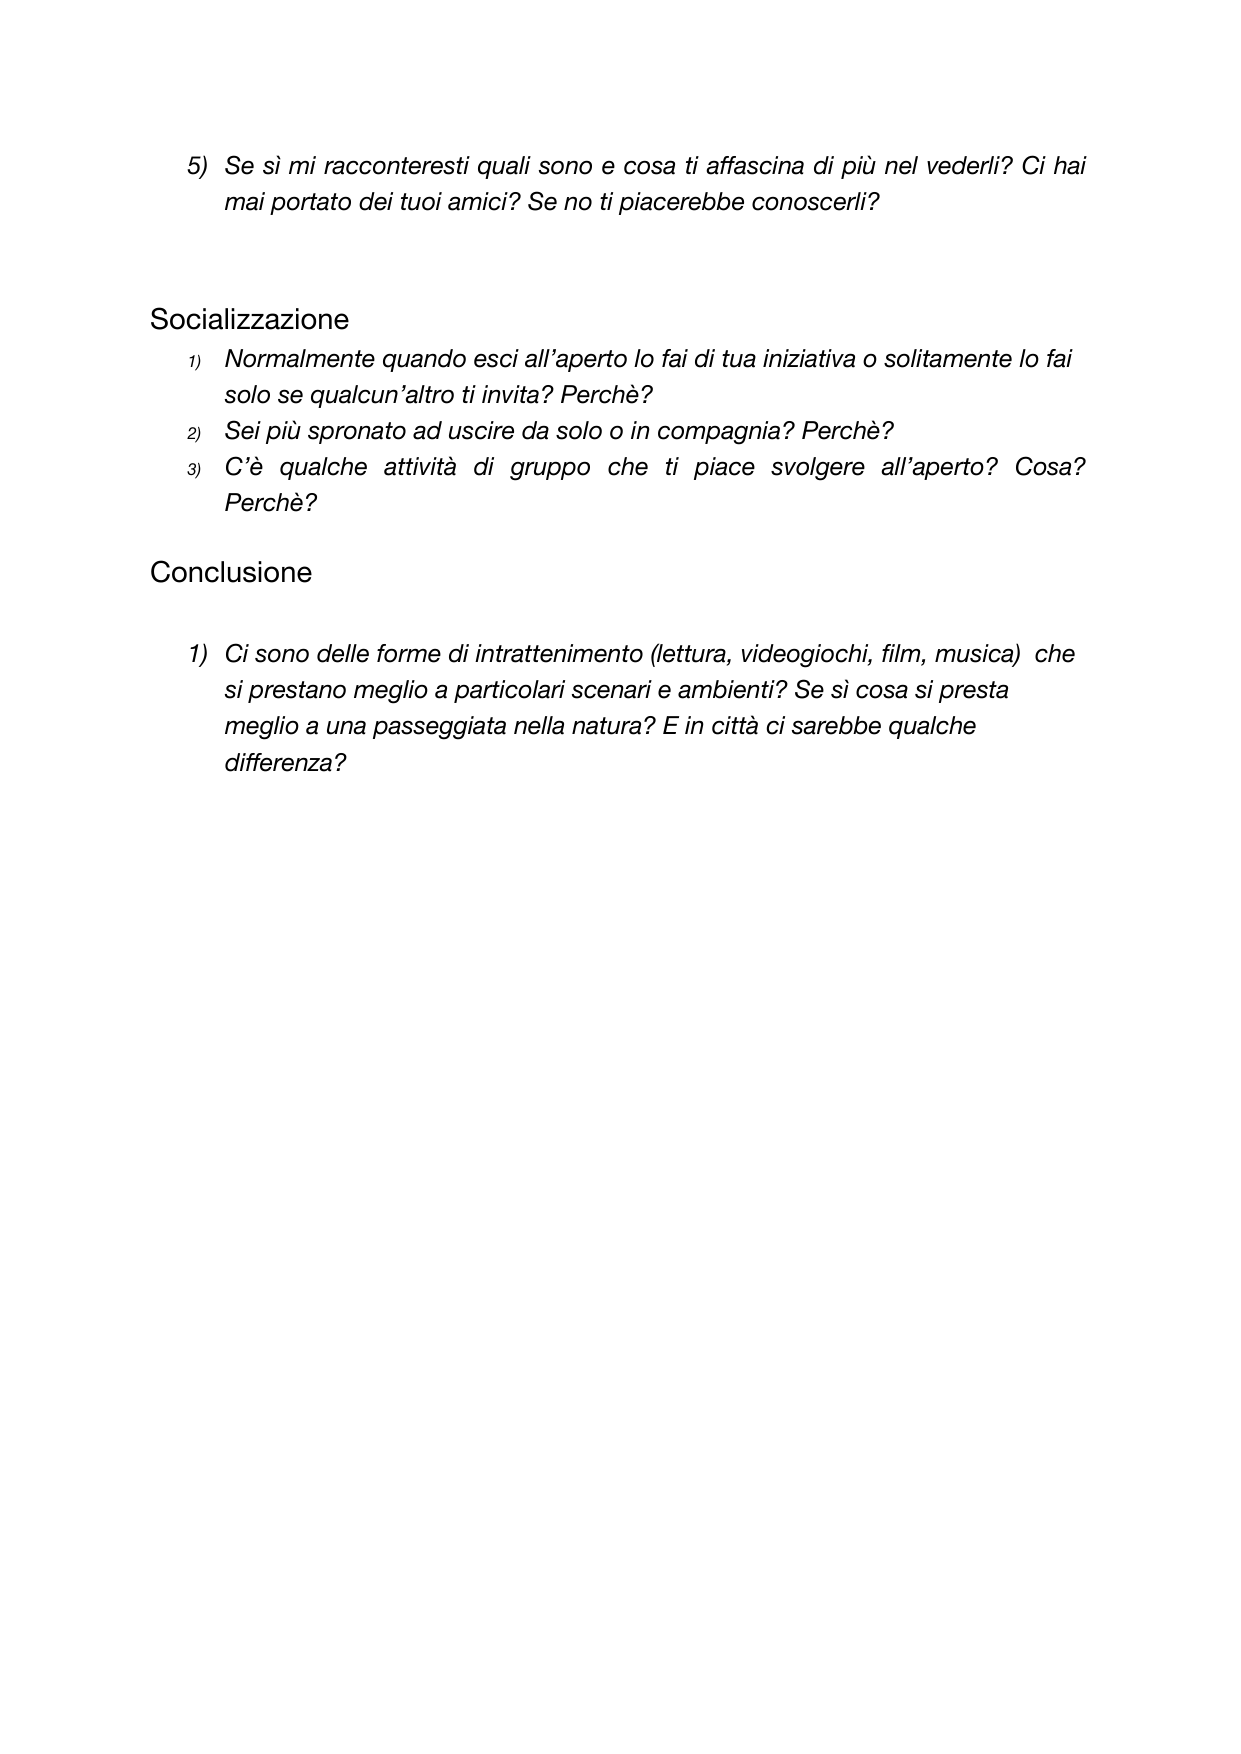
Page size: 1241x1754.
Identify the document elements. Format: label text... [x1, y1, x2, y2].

list Normalmente quando esci all’aperto lo fai di tua iniziativa o solitamente lo fai solo se qualcun’altro ti invita? Perchè? [187, 343, 1090, 410]
list C’è qualche attività di gruppo che ti piace svolgere all’aperto? Cosa? Perchè? [187, 451, 1090, 519]
text Socializzazione [150, 301, 1090, 337]
list Sei più spronato ad uscire da solo o in compagnia? Perchè? [187, 415, 1090, 447]
text Conclusione [150, 554, 1090, 591]
list Se sì mi racconteresti quali sono e cosa ti affascina di più nel vederli? Ci hai mai portato dei tuoi amici? Se no ti piacerebbe conoscerli? [187, 150, 1090, 218]
list Ci sono delle forme di intrattenimento (lettura, videogiochi, film, musica) che si prestano meglio a particolari scenari e ambienti? Se sì cosa si presta meglio a una passeggiata nella natura? E in città ci sarebbe qualche differenza? [187, 638, 1090, 778]
